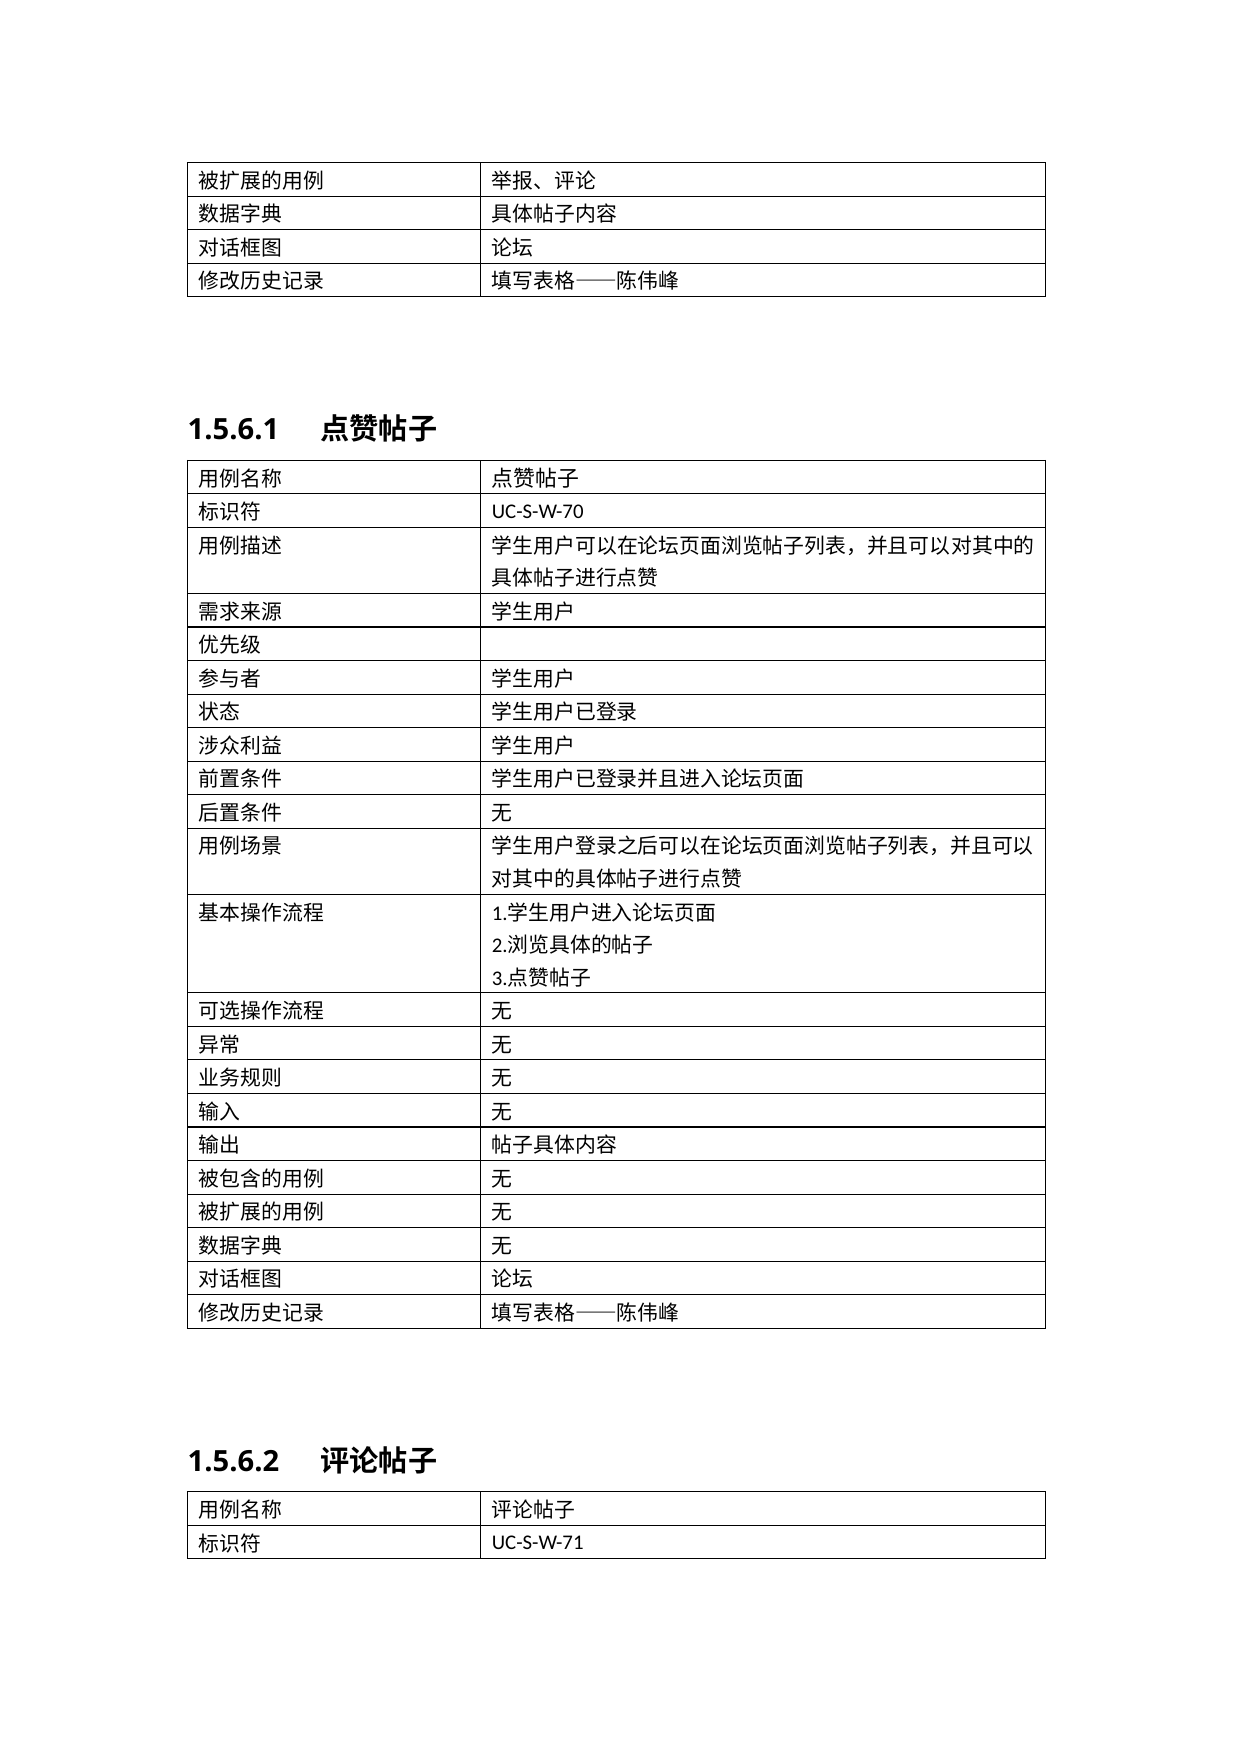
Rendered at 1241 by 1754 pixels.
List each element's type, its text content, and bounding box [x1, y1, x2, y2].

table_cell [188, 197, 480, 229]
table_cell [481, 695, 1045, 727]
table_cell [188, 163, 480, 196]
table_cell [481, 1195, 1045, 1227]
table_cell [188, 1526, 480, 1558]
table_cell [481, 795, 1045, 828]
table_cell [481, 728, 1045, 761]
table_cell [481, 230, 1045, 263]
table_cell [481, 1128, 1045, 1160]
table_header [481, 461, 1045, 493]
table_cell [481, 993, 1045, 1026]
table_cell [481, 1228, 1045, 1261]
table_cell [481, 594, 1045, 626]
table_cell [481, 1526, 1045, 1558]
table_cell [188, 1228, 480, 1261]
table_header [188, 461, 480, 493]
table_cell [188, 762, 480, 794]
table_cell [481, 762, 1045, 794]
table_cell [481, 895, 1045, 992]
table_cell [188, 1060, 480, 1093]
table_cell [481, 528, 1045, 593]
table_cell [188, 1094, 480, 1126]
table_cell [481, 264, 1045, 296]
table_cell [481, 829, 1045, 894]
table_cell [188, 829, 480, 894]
text 点赞帖子 [187, 395, 1053, 460]
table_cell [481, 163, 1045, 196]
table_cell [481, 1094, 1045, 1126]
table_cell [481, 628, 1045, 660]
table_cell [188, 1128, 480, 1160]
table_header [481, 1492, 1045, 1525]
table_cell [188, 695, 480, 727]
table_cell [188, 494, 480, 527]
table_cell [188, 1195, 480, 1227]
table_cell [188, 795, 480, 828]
text 评论帖子 [187, 1426, 1053, 1491]
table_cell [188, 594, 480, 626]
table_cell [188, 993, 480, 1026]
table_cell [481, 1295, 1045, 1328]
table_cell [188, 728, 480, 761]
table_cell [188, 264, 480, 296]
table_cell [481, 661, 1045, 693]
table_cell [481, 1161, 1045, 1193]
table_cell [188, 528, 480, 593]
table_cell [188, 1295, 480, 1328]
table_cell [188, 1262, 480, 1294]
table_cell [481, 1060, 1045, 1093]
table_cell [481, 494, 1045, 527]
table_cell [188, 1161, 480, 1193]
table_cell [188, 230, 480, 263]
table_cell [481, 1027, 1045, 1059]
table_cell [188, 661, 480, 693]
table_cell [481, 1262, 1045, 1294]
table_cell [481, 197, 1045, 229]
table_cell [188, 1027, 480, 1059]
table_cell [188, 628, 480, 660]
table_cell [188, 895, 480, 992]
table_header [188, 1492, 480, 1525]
